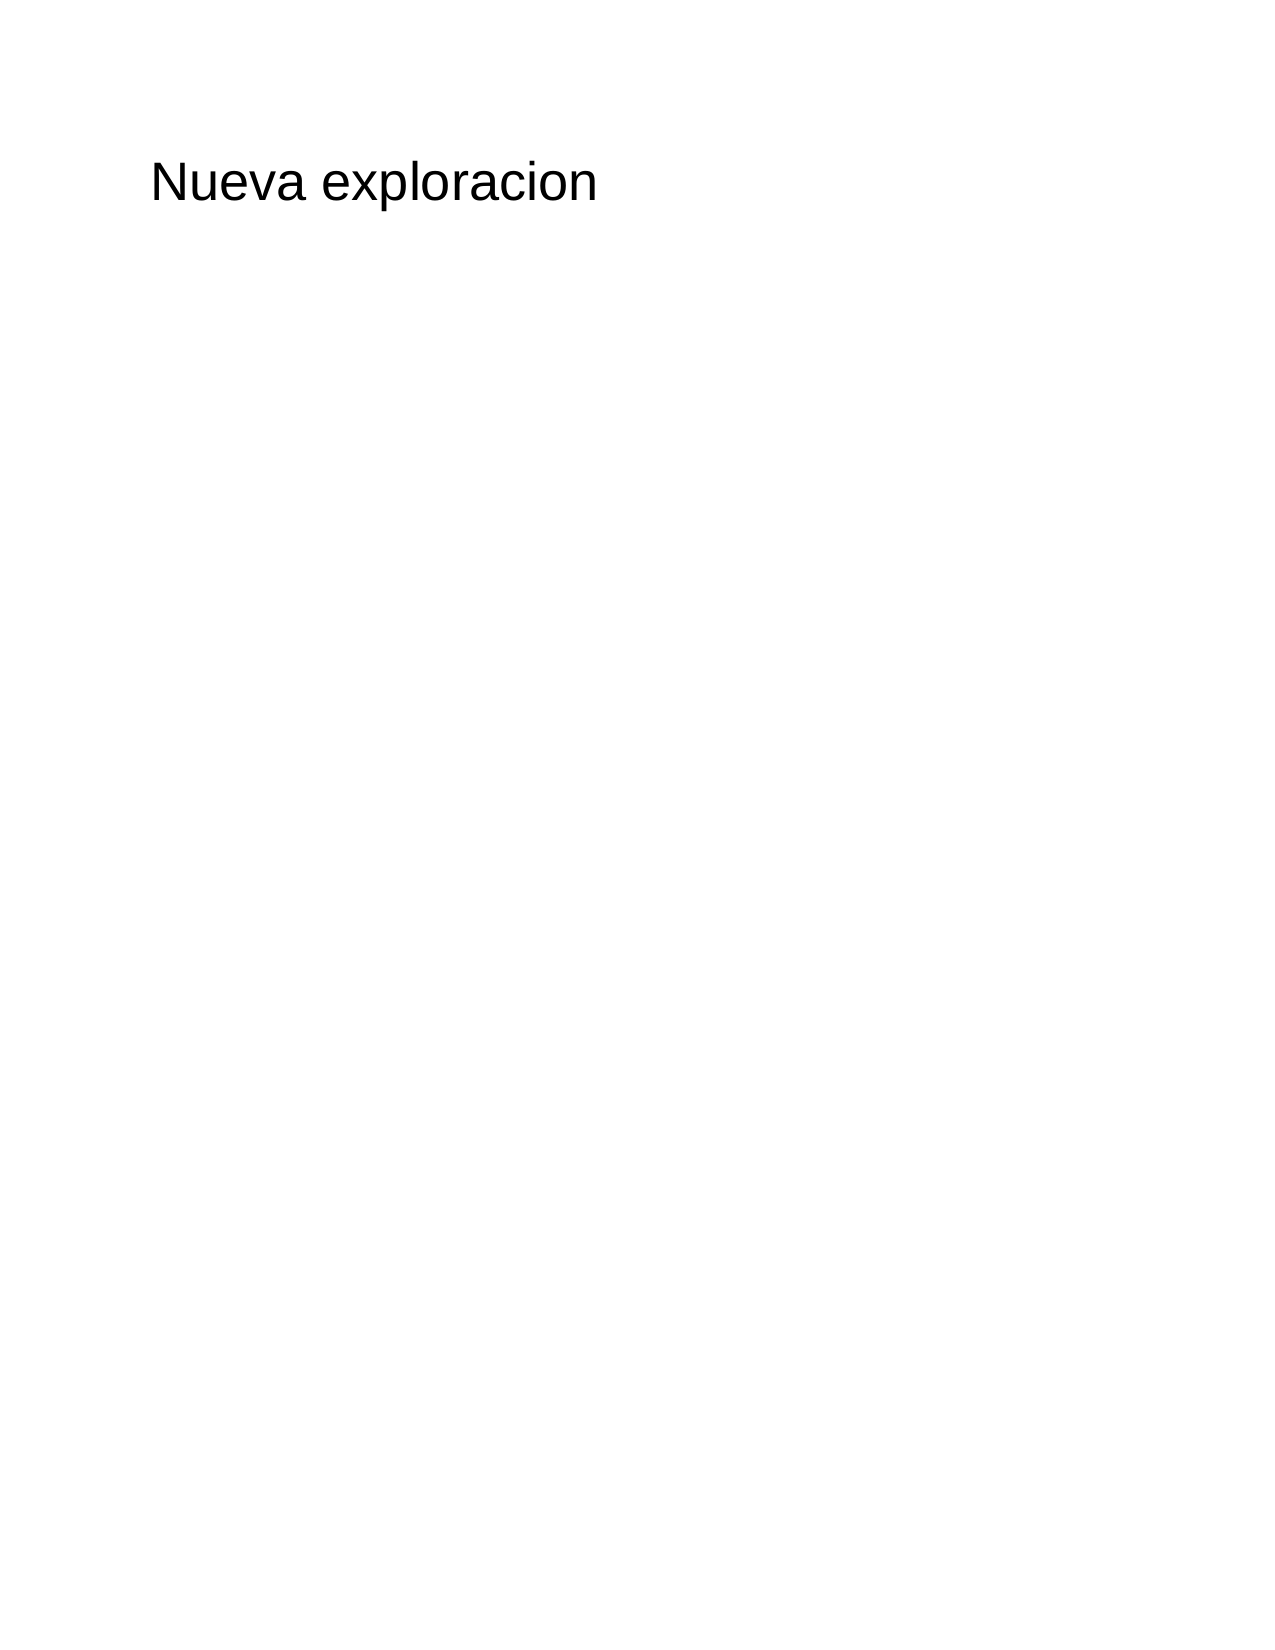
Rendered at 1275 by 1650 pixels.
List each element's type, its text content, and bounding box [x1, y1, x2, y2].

title Nueva exploracion [150, 150, 1125, 212]
